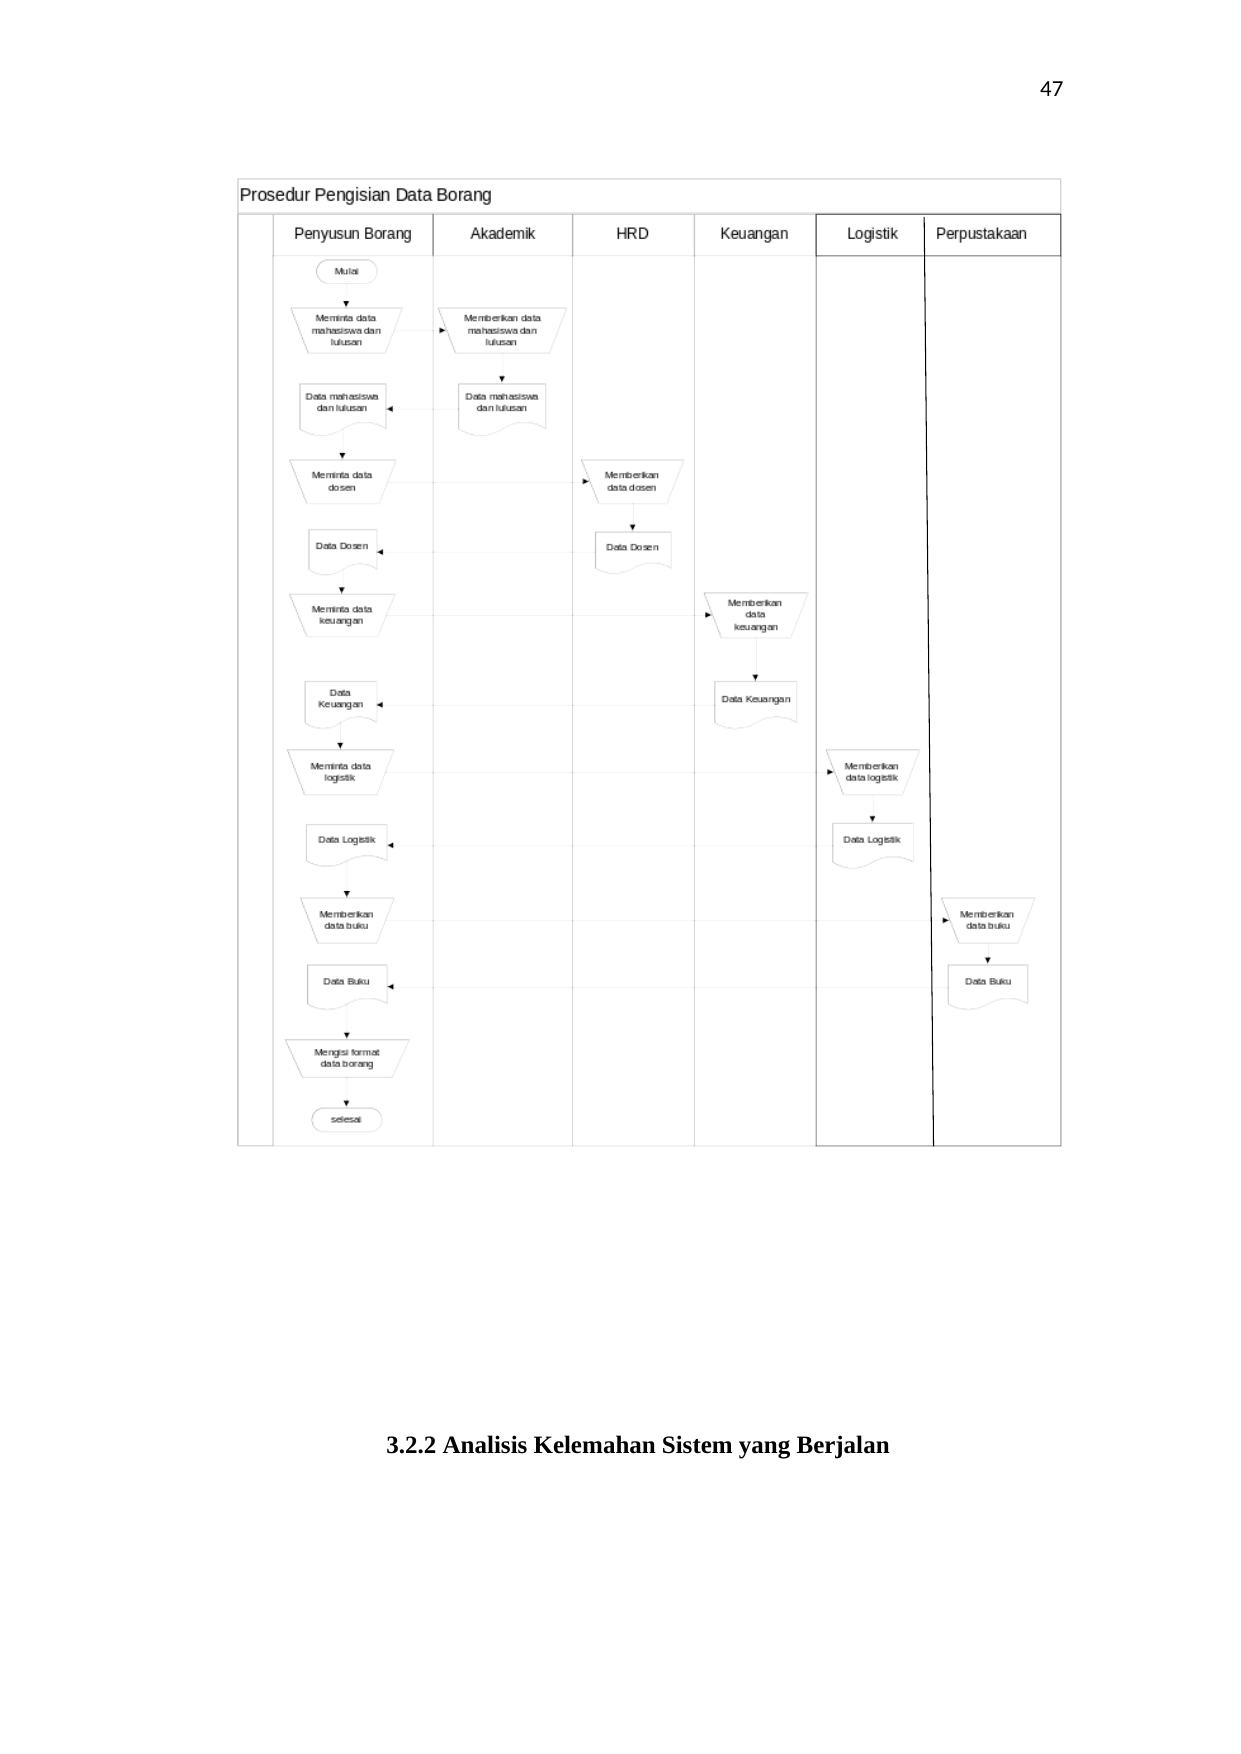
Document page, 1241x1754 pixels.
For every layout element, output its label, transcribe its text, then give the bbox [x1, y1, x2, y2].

text 3.2.2 Analisis Kelemahan Sistem yang Berjalan [325, 1430, 1063, 1459]
